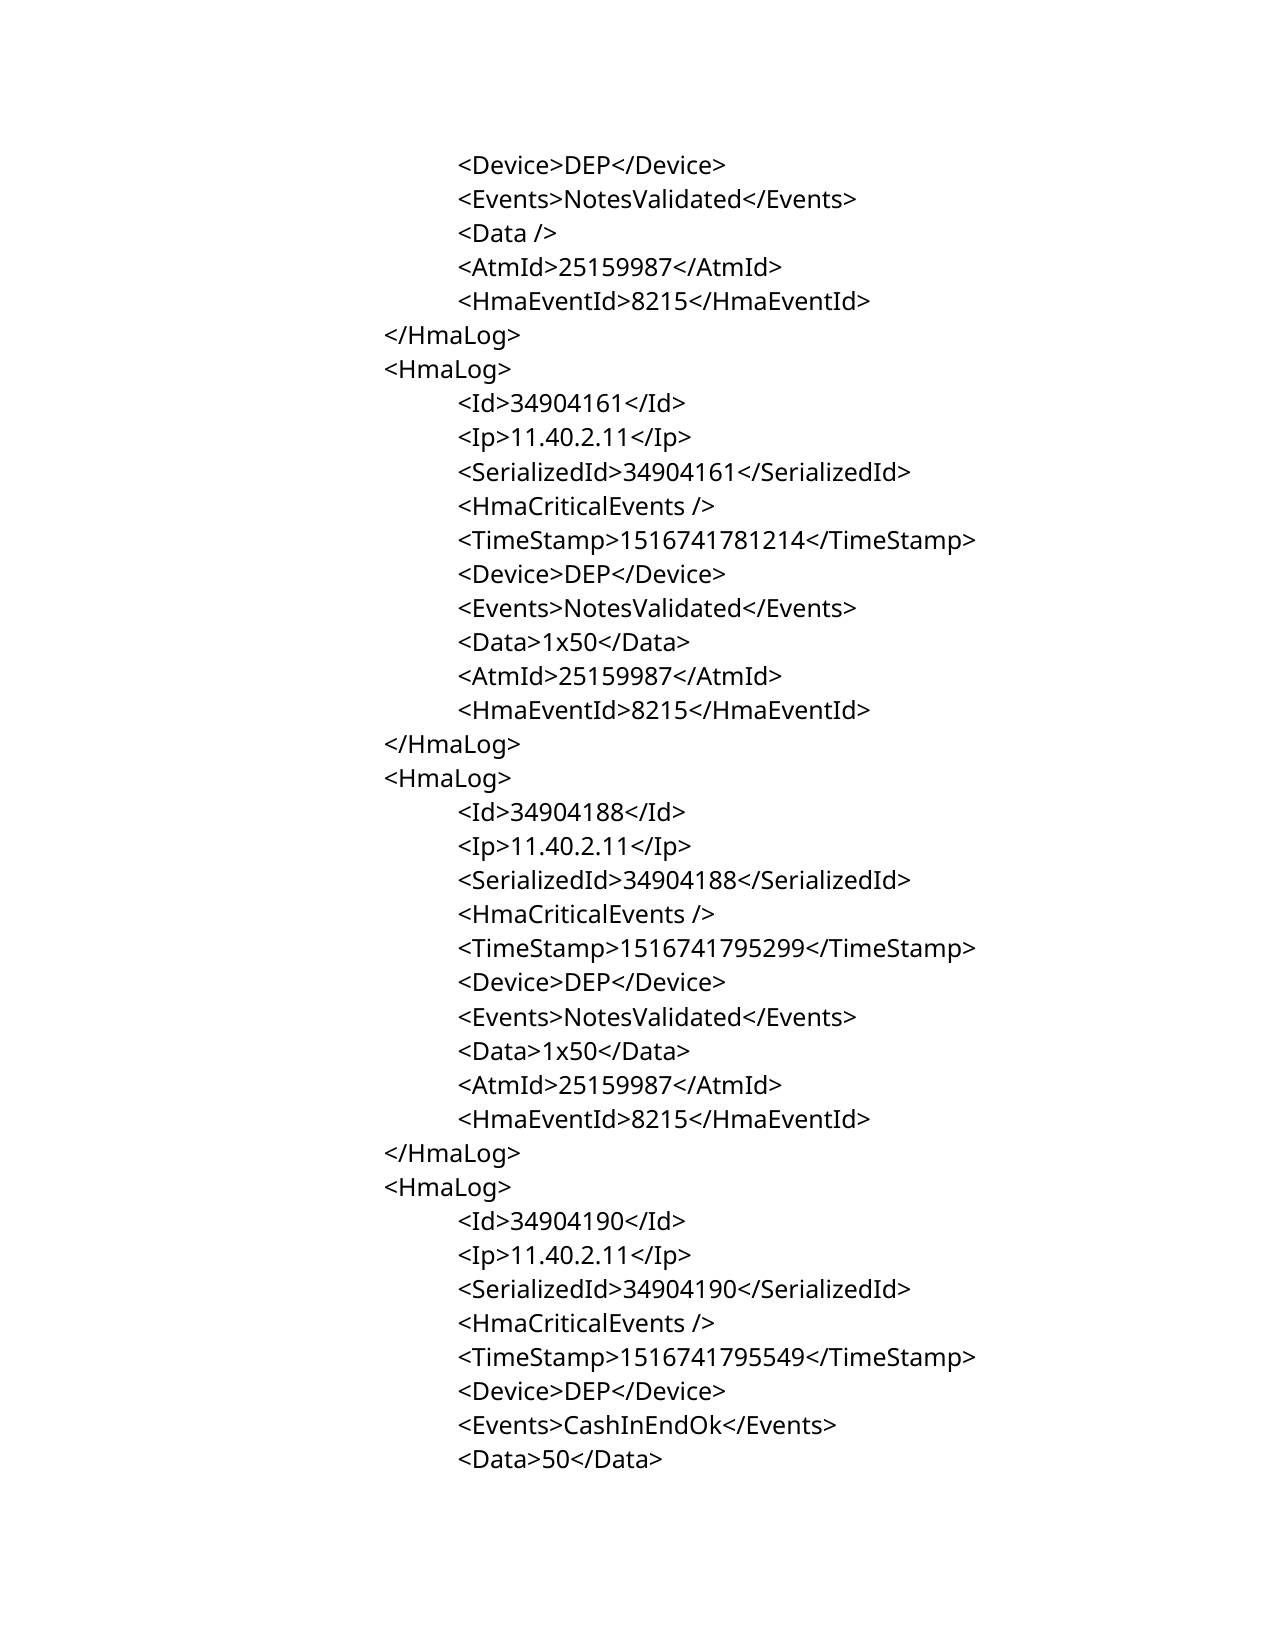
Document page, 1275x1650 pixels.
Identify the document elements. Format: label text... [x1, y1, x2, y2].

text <Events>NotesValidated</Events> [89, 182, 1167, 216]
text <HmaEventId>8215</HmaEventId> [89, 284, 1167, 318]
text <Ip>11.40.2.11</Ip> [89, 829, 1167, 863]
text <HmaCriticalEvents /> [89, 1306, 1167, 1340]
text <Id>34904188</Id> [89, 795, 1167, 829]
text <AtmId>25159987</AtmId> [89, 658, 1167, 693]
text <Events>NotesValidated</Events> [89, 590, 1167, 624]
text </HmaLog> [89, 318, 1167, 352]
text <Ip>11.40.2.11</Ip> [89, 420, 1167, 454]
text <Device>DEP</Device> [89, 965, 1167, 999]
text <HmaEventId>8215</HmaEventId> [89, 1101, 1167, 1135]
text <AtmId>25159987</AtmId> [89, 1067, 1167, 1101]
text <SerializedId>34904190</SerializedId> [89, 1272, 1167, 1306]
text <HmaCriticalEvents /> [89, 488, 1167, 522]
text <HmaLog> [89, 761, 1167, 795]
text <HmaEventId>8215</HmaEventId> [89, 693, 1167, 727]
text <SerializedId>34904161</SerializedId> [89, 454, 1167, 488]
text <HmaCriticalEvents /> [89, 897, 1167, 931]
text <Events>NotesValidated</Events> [89, 999, 1167, 1033]
text <SerializedId>34904188</SerializedId> [89, 863, 1167, 897]
text </HmaLog> [89, 1135, 1167, 1169]
text <Id>34904161</Id> [89, 386, 1167, 420]
text <Ip>11.40.2.11</Ip> [89, 1238, 1167, 1272]
text <Events>CashInEndOk</Events> [89, 1408, 1167, 1442]
text <TimeStamp>1516741781214</TimeStamp> [89, 522, 1167, 556]
text </HmaLog> [89, 727, 1167, 761]
text <AtmId>25159987</AtmId> [89, 250, 1167, 284]
text <Data /> [89, 216, 1167, 250]
text <Id>34904190</Id> [89, 1203, 1167, 1238]
text <Data>50</Data> [89, 1442, 1167, 1476]
text <HmaLog> [89, 1169, 1167, 1203]
text <Device>DEP</Device> [89, 1374, 1167, 1408]
text <Data>1x50</Data> [89, 624, 1167, 658]
text <Device>DEP</Device> [89, 556, 1167, 590]
text <TimeStamp>1516741795549</TimeStamp> [89, 1340, 1167, 1374]
text <Device>DEP</Device> [89, 148, 1167, 182]
text <Data>1x50</Data> [89, 1033, 1167, 1067]
text <HmaLog> [89, 352, 1167, 386]
text <TimeStamp>1516741795299</TimeStamp> [89, 931, 1167, 965]
